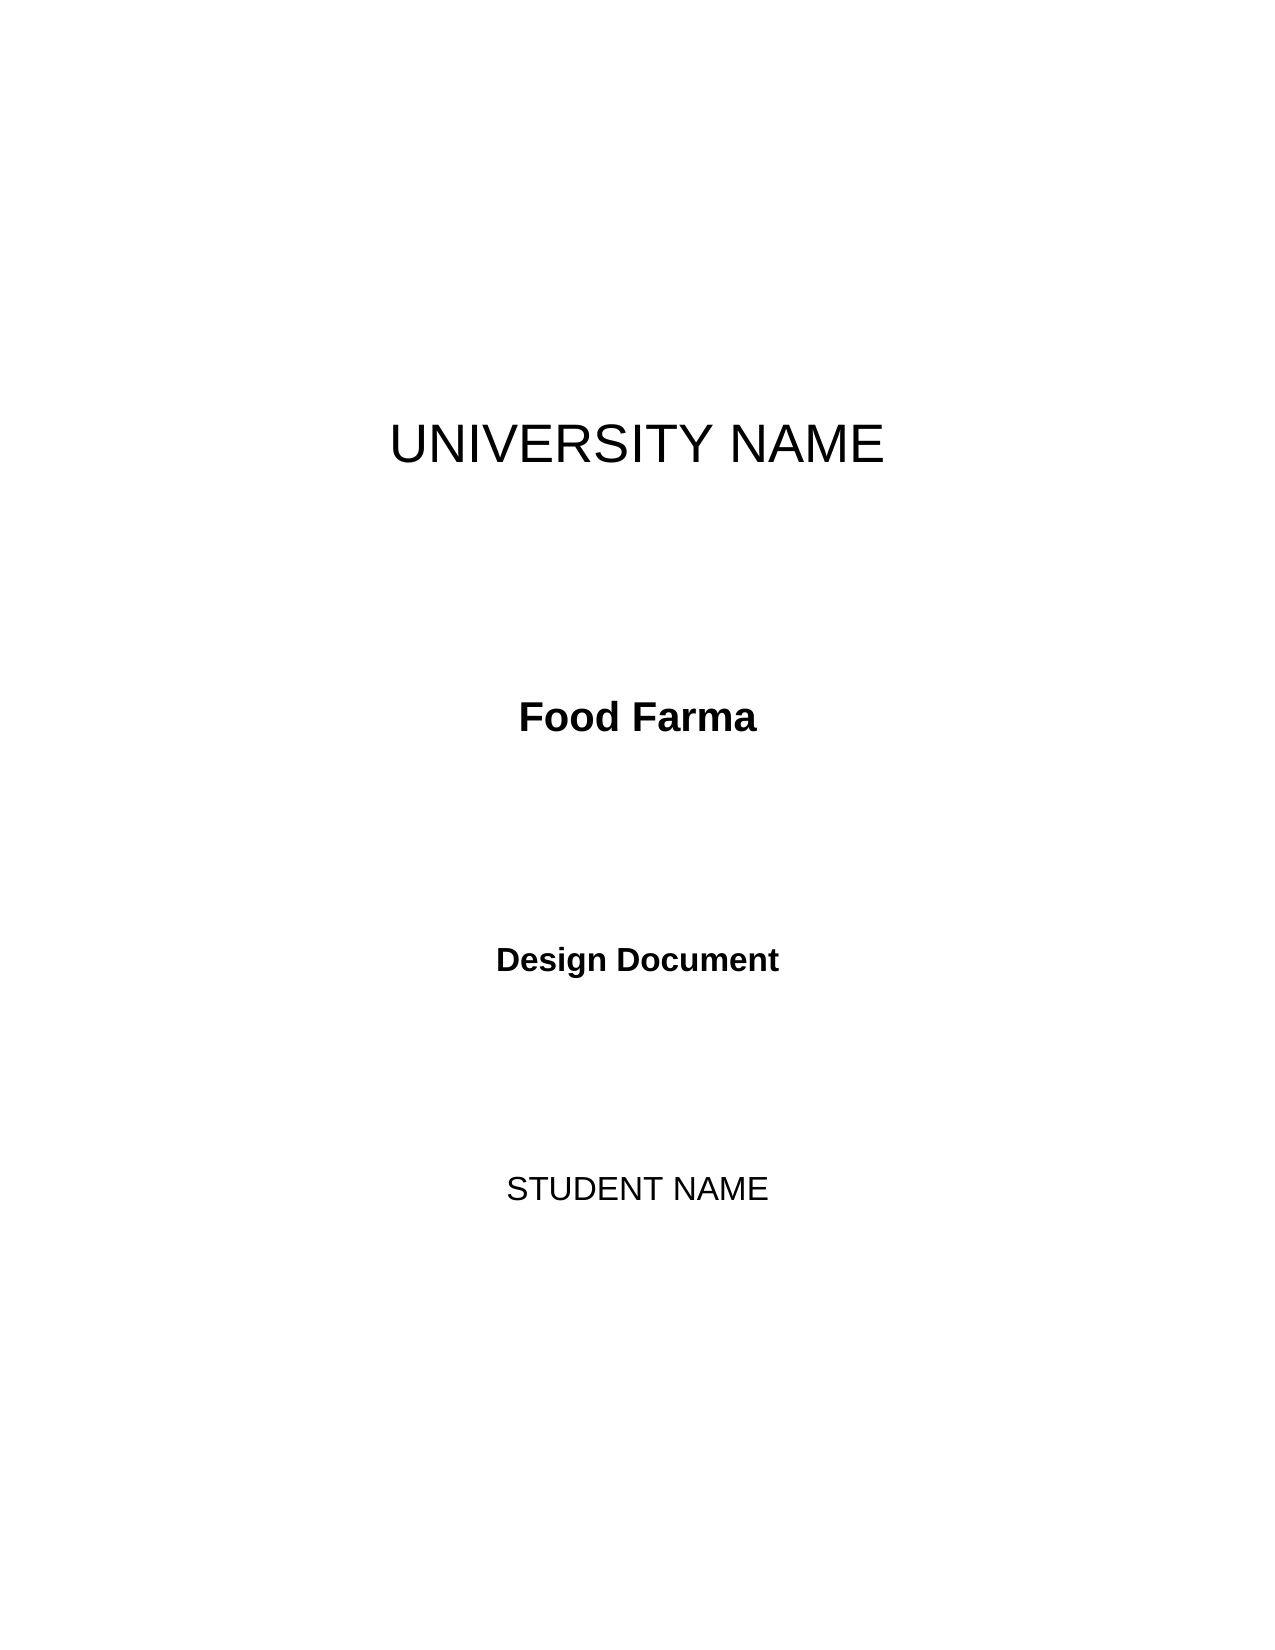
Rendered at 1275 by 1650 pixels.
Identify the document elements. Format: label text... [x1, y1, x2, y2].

subtitle Food Farma [150, 692, 1125, 740]
title UNIVERSITY NAME [150, 412, 1125, 474]
subtitle STUDENT NAME [150, 1169, 1125, 1207]
subtitle Design Document [150, 940, 1125, 978]
